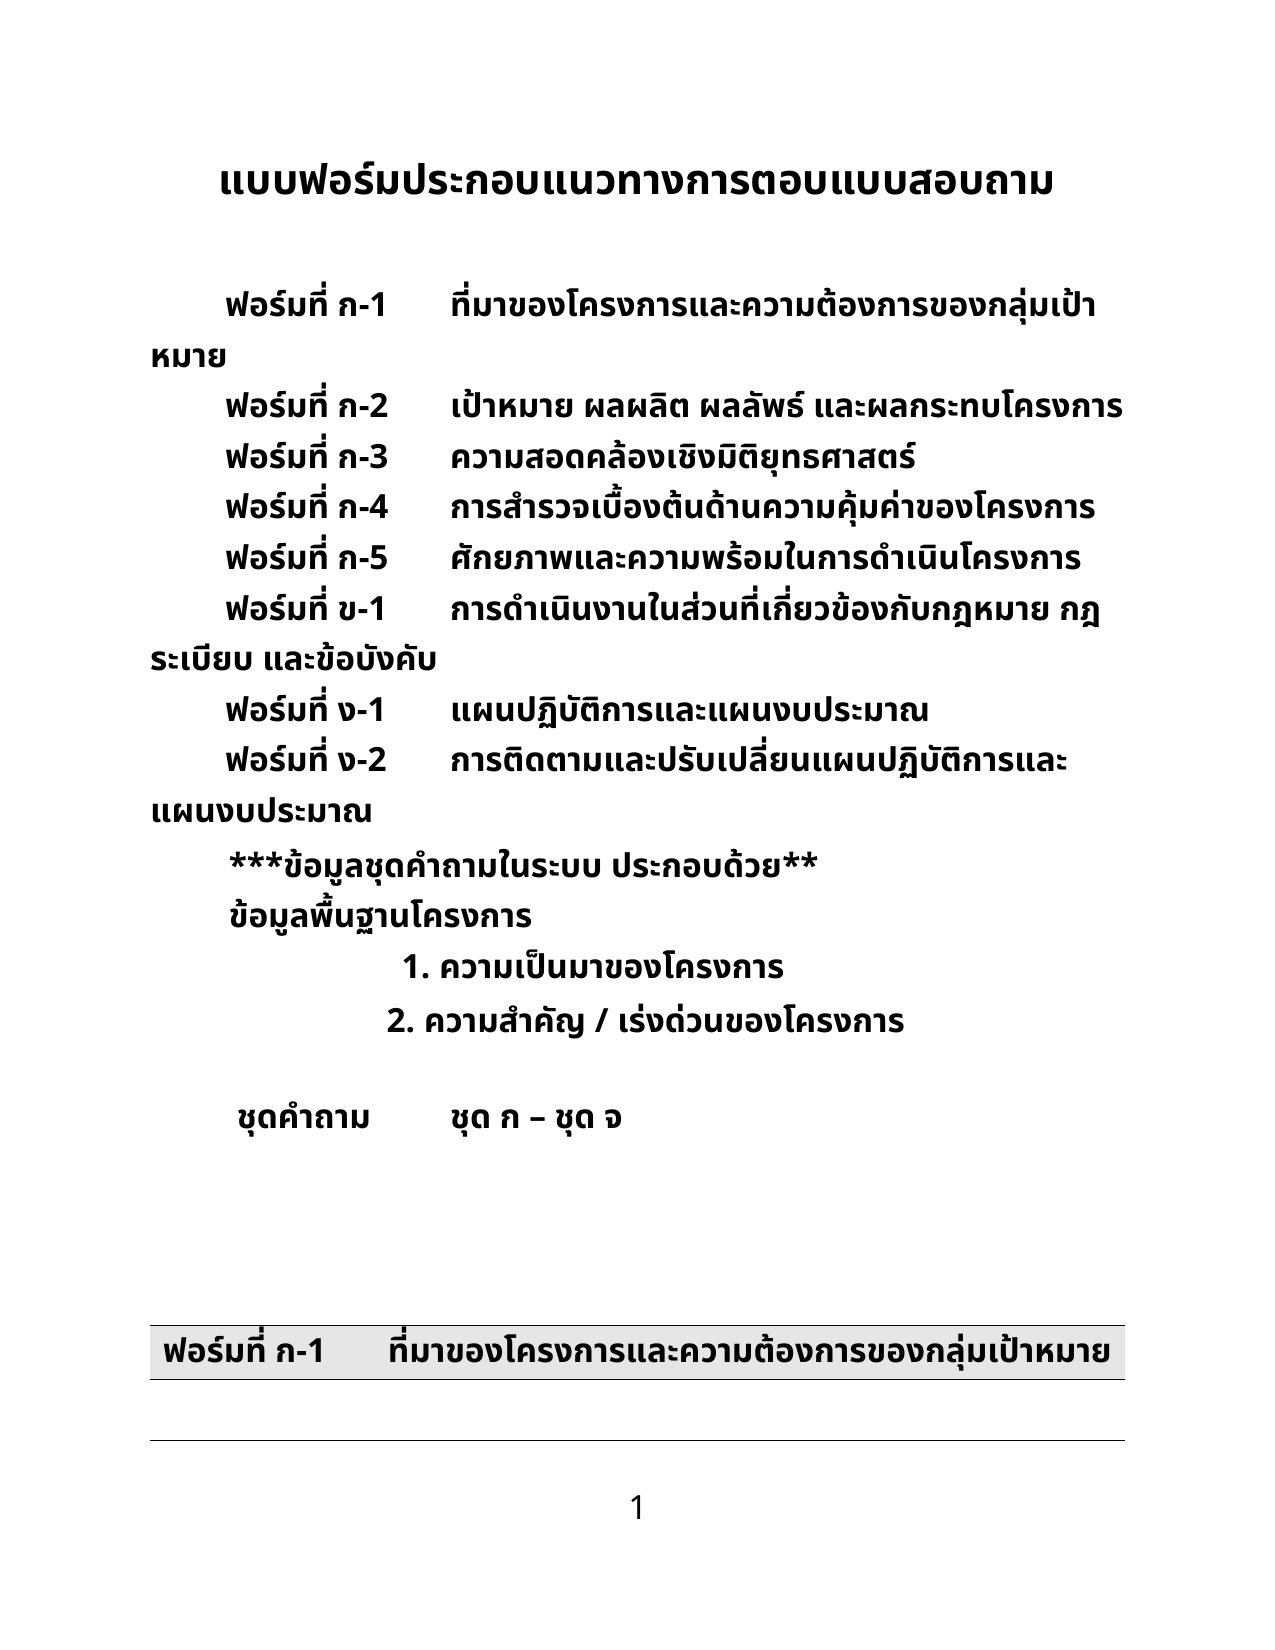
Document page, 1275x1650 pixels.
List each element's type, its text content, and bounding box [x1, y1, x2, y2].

text แบบฟอร์มประกอบแนวทางการตอบแบบสอบถาม [150, 150, 1125, 213]
text ฟอร์มที่ ก-2 เป้าหมาย ผลผลิต ผลลัพธ์ และผลกระทบโครงการ [150, 382, 1125, 433]
text ฟอร์มที่ ก-3 ความสอดคล้องเชิงมิติยุทธศาสตร์ [150, 433, 1125, 483]
text ฟอร์มที่ ง-1 แผนปฏิบัติการและแผนงบประมาณ [150, 686, 1125, 736]
text 2. ความสำคัญ / เร่งด่วนของโครงการ [225, 997, 1125, 1048]
text ฟอร์มที่ ข-1 การดำเนินงานในส่วนที่เกี่ยวข้องกับกฎหมาย กฎระเบียบ และข้อบังคับ [150, 584, 1125, 686]
text ฟอร์มที่ ก-5 ศักยภาพและความพร้อมในการดำเนินโครงการ [150, 534, 1125, 584]
text ฟอร์มที่ ง-2 การติดตามและปรับเปลี่ยนแผนปฏิบัติการและแผนงบประมาณ [150, 736, 1125, 837]
text ฟอร์มที่ ก-1 ที่มาของโครงการและความต้องการของกลุ่มเป้าหมาย [150, 281, 1125, 382]
table_header ***ข้อมูลชุดคำถามในระบบ ประกอบด้วย** ข้อมูลพื้นฐานโครงการ 1. ความเป็นมาของโครงการ [224, 837, 1133, 997]
text ชุดคำถาม ชุด ก – ชุด จ [150, 1093, 1125, 1144]
text ฟอร์มที่ ก-1 ที่มาของโครงการและความต้องการของกลุ่มเป้าหมาย [150, 1326, 1125, 1379]
text ฟอร์มที่ ก-4 การสำรวจเบื้องต้นด้านความคุ้มค่าของโครงการ [150, 483, 1125, 534]
